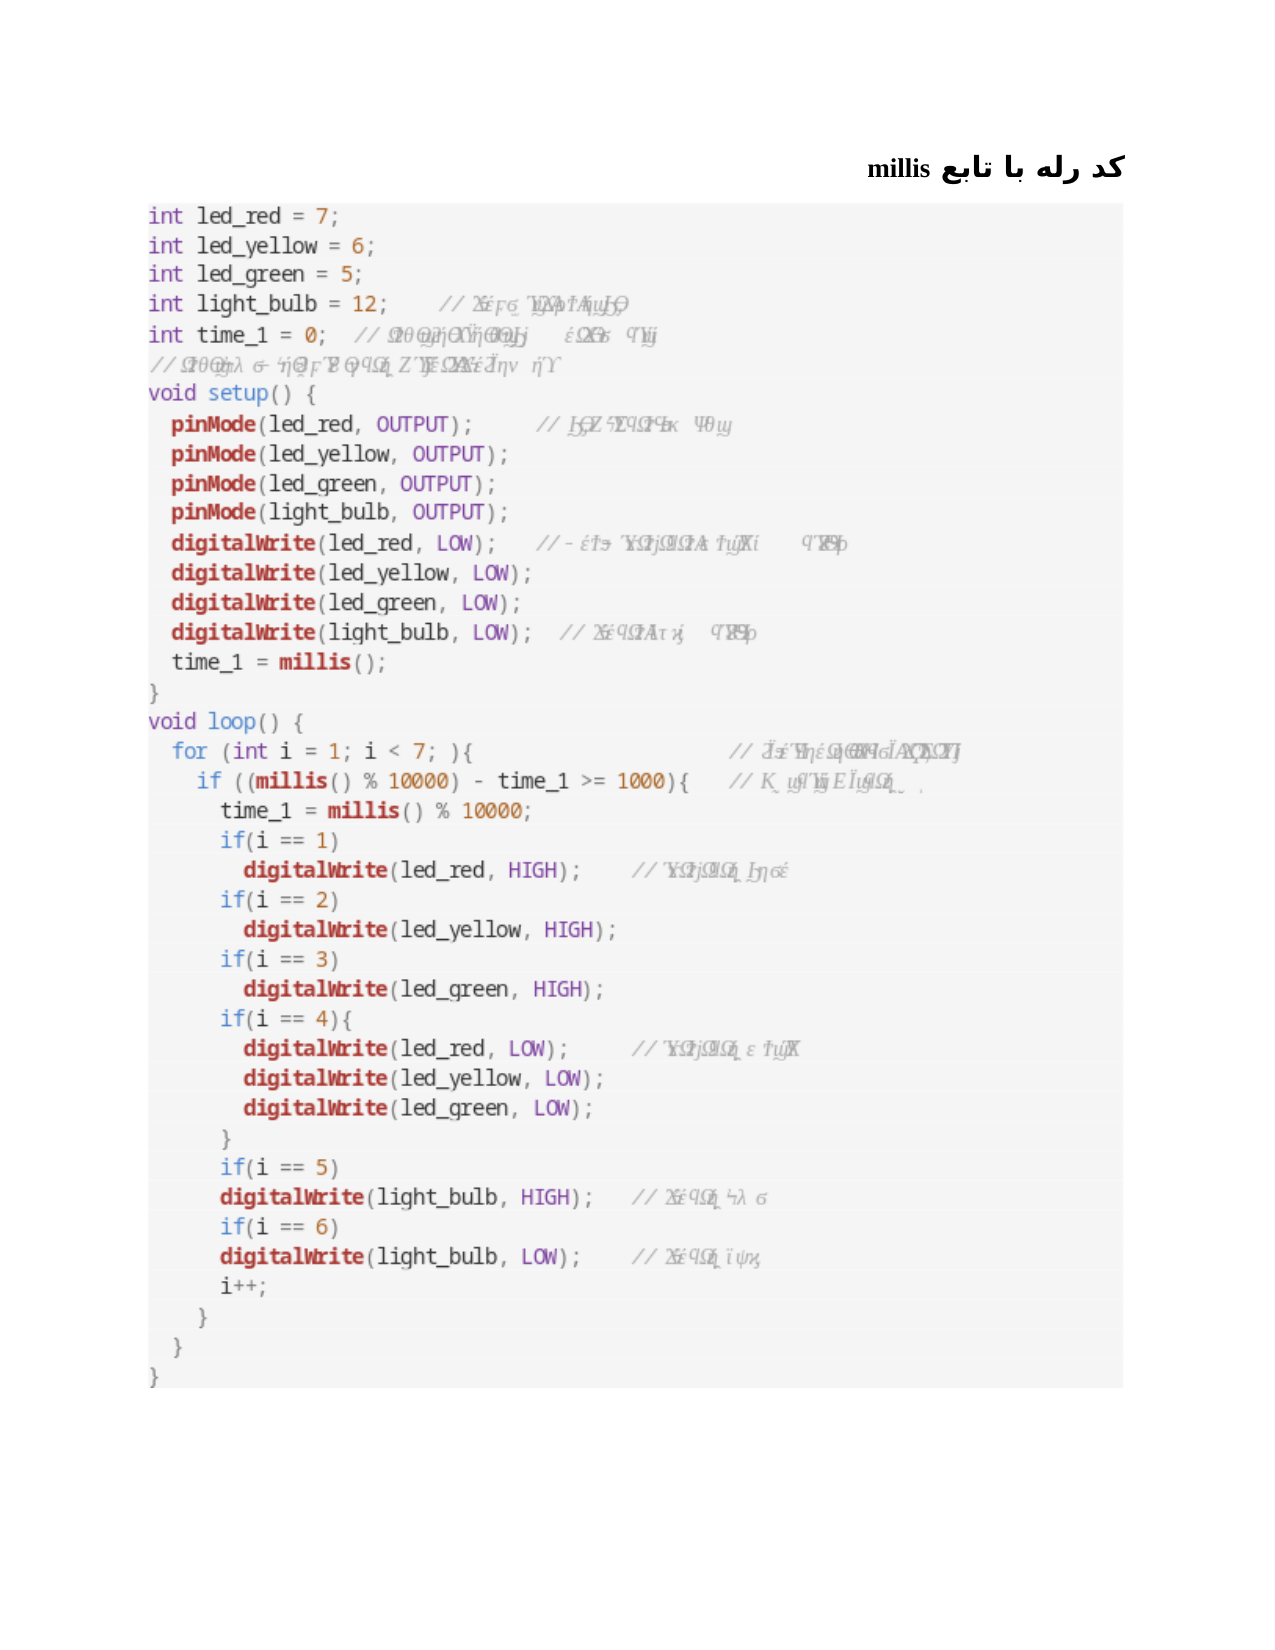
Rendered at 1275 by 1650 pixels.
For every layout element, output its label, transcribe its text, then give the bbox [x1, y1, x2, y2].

subtitle کد رله با تابع millis [150, 150, 1125, 184]
